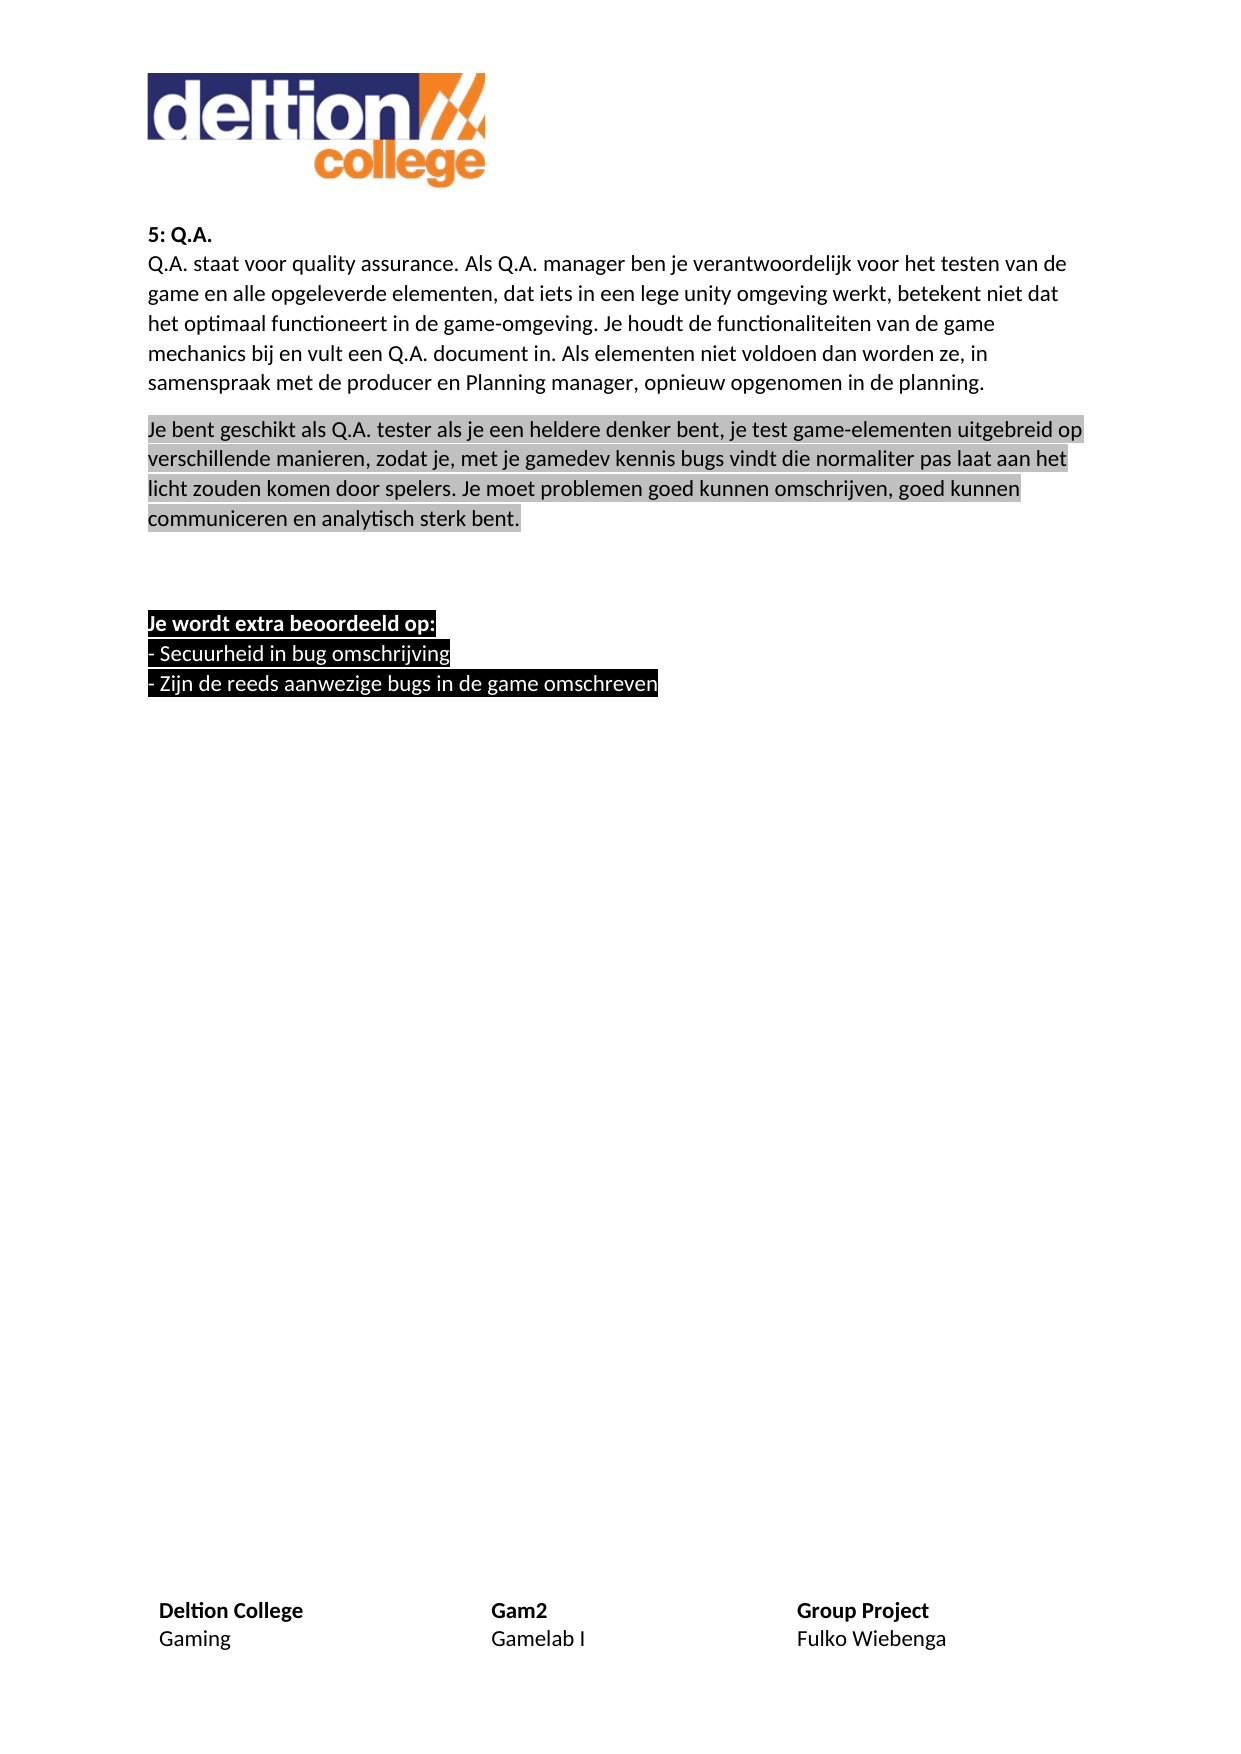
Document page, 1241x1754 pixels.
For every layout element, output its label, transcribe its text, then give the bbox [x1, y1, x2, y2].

text 5: Q.A. Q.A. staat voor quality assurance. Als Q.A. manager ben je verantwoordelijk voor het testen van de game en alle opgeleverde elementen, dat iets in een lege unity omgeving werkt, betekent niet dat het optimaal functioneert in de game-omgeving. Je houdt de functionaliteiten van de game mechanics bij en vult een Q.A. document in. Als elementen niet voldoen dan worden ze, in samenspraak met de producer en Planning manager, opnieuw opgenomen in de planning. [148, 220, 1093, 396]
text Je bent geschikt als Q.A. tester als je een heldere denker bent, je test game-elementen uitgebreid op verschillende manieren, zodat je, met je gamedev kennis bugs vindt die normaliter pas laat aan het licht zouden komen door spelers. Je moet problemen goed kunnen omschrijven, goed kunnen communiceren en analytisch sterk bent. [148, 415, 1093, 532]
picture [147, 73, 486, 192]
text Je wordt extra beoordeeld op: - Secuurheid in bug omschrijving - Zijn de reeds aanwezige bugs in de game omschreven [148, 550, 1093, 727]
